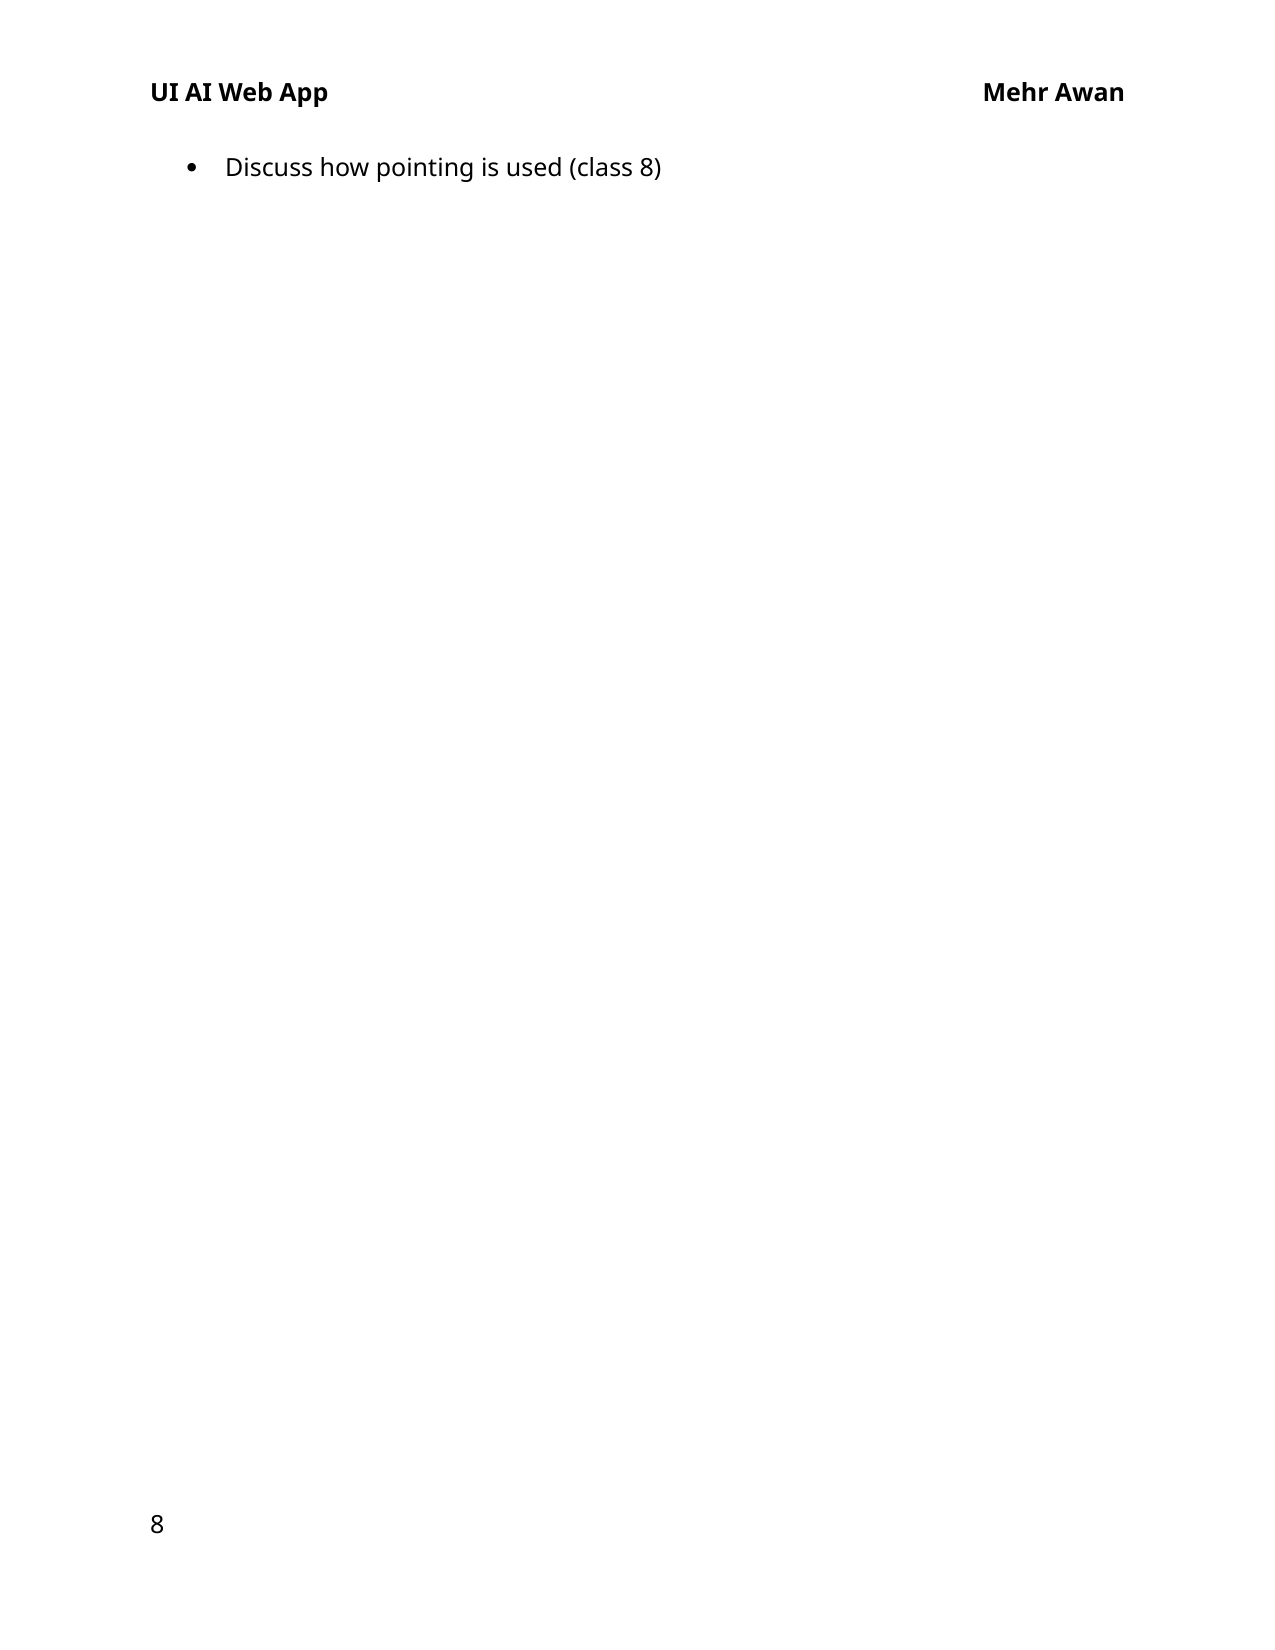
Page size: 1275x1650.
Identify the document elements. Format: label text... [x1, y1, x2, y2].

list Discuss how pointing is used (class 8) [187, 150, 1125, 184]
